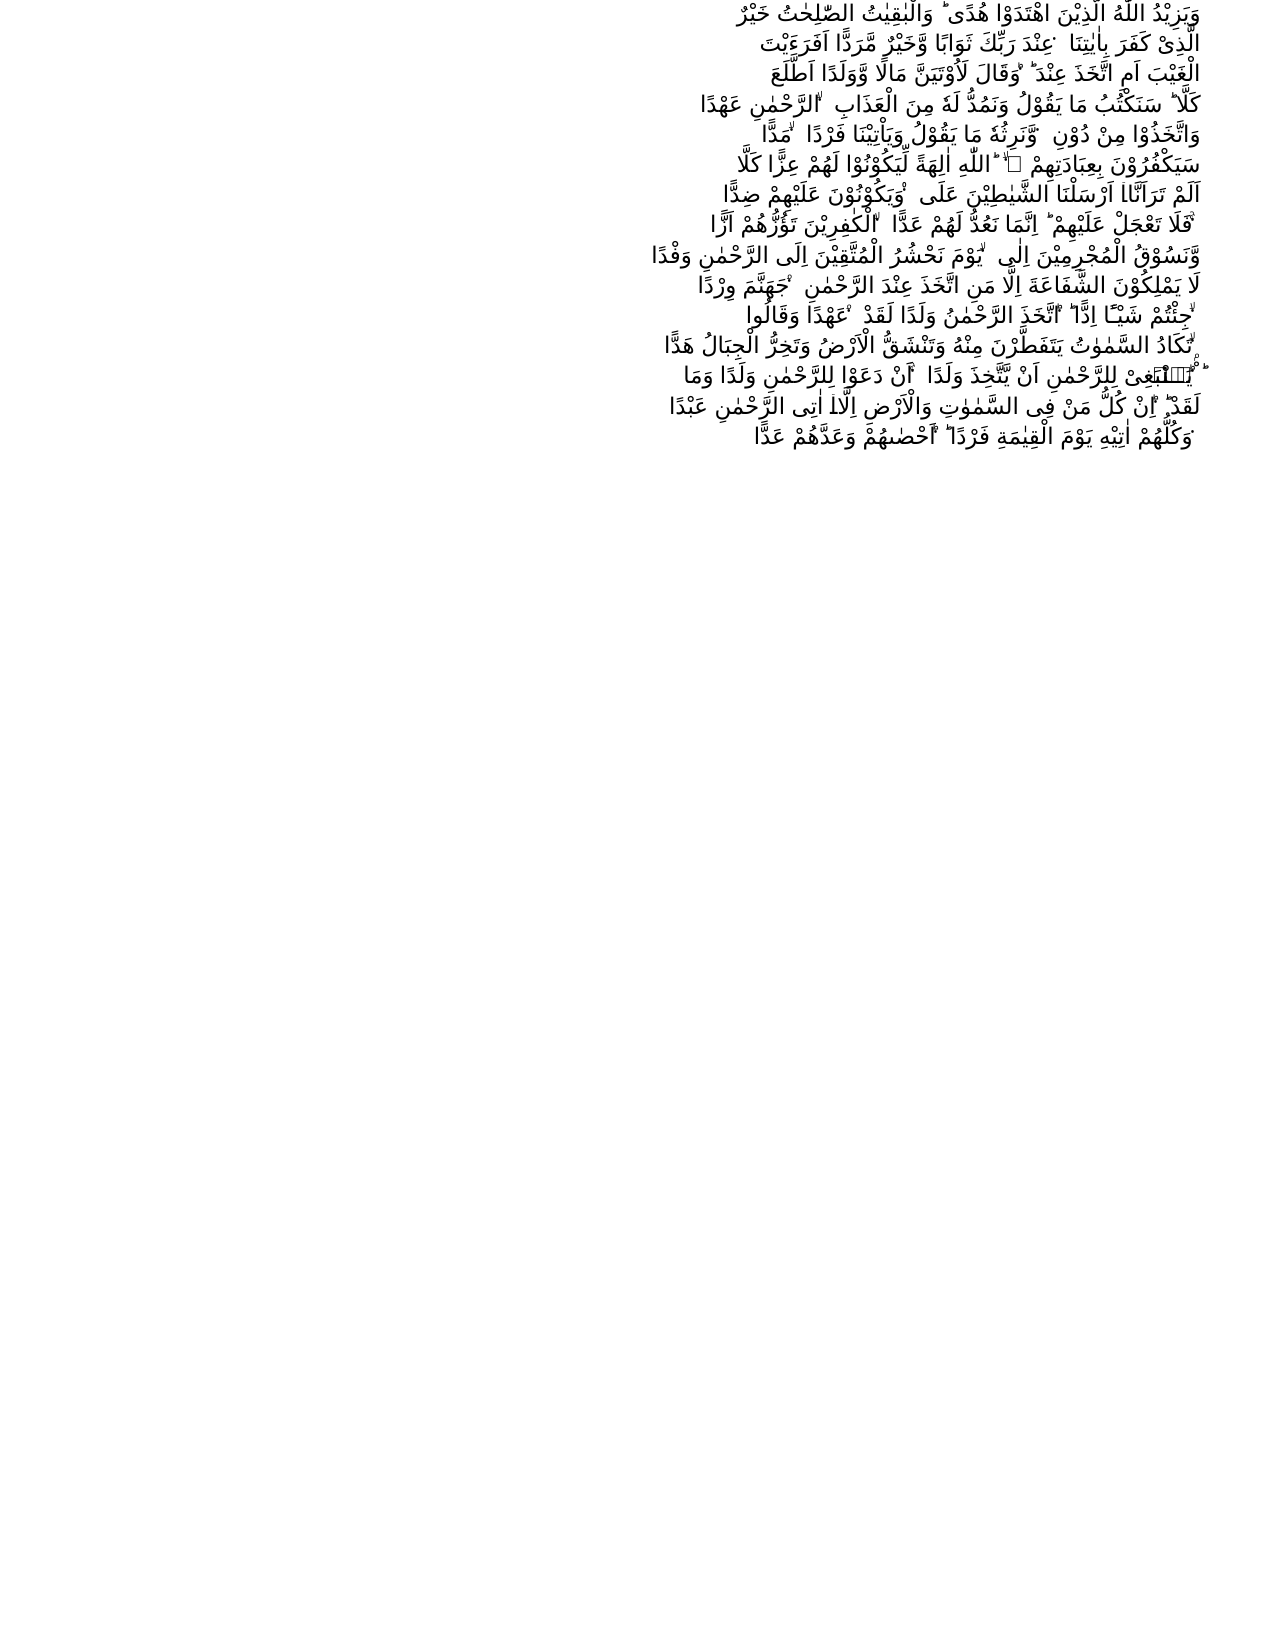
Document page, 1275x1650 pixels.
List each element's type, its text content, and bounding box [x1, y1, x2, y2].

text الرَّحْمٰنِ عَهْدًا ۟ۙ كَلَّا ؕ سَنَكْتُبُ مَا یَقُوْلُ وَنَمُدُّ لَهٗ مِنَ الْعَذَابِ [75, 91, 1200, 117]
text اللّٰهِ اٰلِهَةً لِّیَكُوْنُوْا لَهُمْ عِزًّا كَلَّا ؕ ۟ۙ سَیَكْفُرُوْنَ بِعِبَادَتِهِمْ [75, 151, 1200, 177]
text الْكٰفِرِیْنَ تَؤُزُّهُمْ اَزًّا ۟ۙ فَلَا تَعْجَلْ عَلَیْهِمْ ؕ اِنَّمَا نَعُدُّ لَهُمْ عَدًّا ۟ۚ [75, 211, 1200, 238]
text اَحْصٰىهُمْ وَعَدَّهُمْ عَدًّا ۟ؕ وَكُلُّهُمْ اٰتِیْهِ یَوْمَ الْقِیٰمَةِ فَرْدًا ۟ [75, 423, 1200, 449]
text اَنْ دَعَوْا لِلرَّحْمٰنِ وَلَدًا وَمَا ۟ۚ یَنْۢبَغِیْ لِلرَّحْمٰنِ اَنْ یَّتَّخِذَ وَلَدًا ۟ؕ [75, 362, 1200, 389]
text وَیَزِیْدُ اللّٰهُ الَّذِیْنَ اهْتَدَوْا هُدًی ؕ وَالْبٰقِیٰتُ الصّٰلِحٰتُ خَیْرٌ [75, 0, 1200, 26]
text عَهْدًا وَقَالُوا ۟ۘ اتَّخَذَ الرَّحْمٰنُ وَلَدًا لَقَدْ ۟ؕ جِئْتُمْ شَیْـًٔا اِدًّا ۟ۙ [75, 302, 1200, 328]
text جَهَنَّمَ وِرْدًا ۟ۘ لَا یَمْلِكُوْنَ الشَّفَاعَةَ اِلَّا مَنِ اتَّخَذَ عِنْدَ الرَّحْمٰنِ [75, 272, 1200, 298]
text مَدًّا ۟ۙ وَّنَرِثُهٗ مَا یَقُوْلُ وَیَاْتِیْنَا فَرْدًا ۟ وَاتَّخَذُوْا مِنْ دُوْنِ [75, 121, 1200, 147]
text اِنْ كُلُّ مَنْ فِی السَّمٰوٰتِ وَالْاَرْضِ اِلَّاۤ اٰتِی الرَّحْمٰنِ عَبْدًا ۟ؕ لَقَدْ [75, 393, 1200, 419]
text وَیَكُوْنُوْنَ عَلَیْهِمْ ضِدًّا ۟۠ اَلَمْ تَرَ اَنَّاۤ اَرْسَلْنَا الشَّیٰطِیْنَ عَلَی [75, 181, 1200, 208]
text تَكَادُ السَّمٰوٰتُ یَتَفَطَّرْنَ مِنْهُ وَتَنْشَقُّ الْاَرْضُ وَتَخِرُّ الْجِبَالُ هَدًّا ۟ۙ [75, 332, 1200, 359]
text یَوْمَ نَحْشُرُ الْمُتَّقِیْنَ اِلَی الرَّحْمٰنِ وَفْدًا ۟ۙ وَّنَسُوْقُ الْمُجْرِمِیْنَ اِلٰی [75, 242, 1200, 268]
text وَقَالَ لَاُوْتَیَنَّ مَالًا وَّوَلَدًا اَطَّلَعَ ۟ؕ الْغَیْبَ اَمِ اتَّخَذَ عِنْدَ [75, 60, 1200, 87]
text عِنْدَ رَبِّكَ ثَوَابًا وَّخَیْرٌ مَّرَدًّا اَفَرَءَیْتَ ۟ الَّذِیْ كَفَرَ بِاٰیٰتِنَا [75, 30, 1200, 57]
